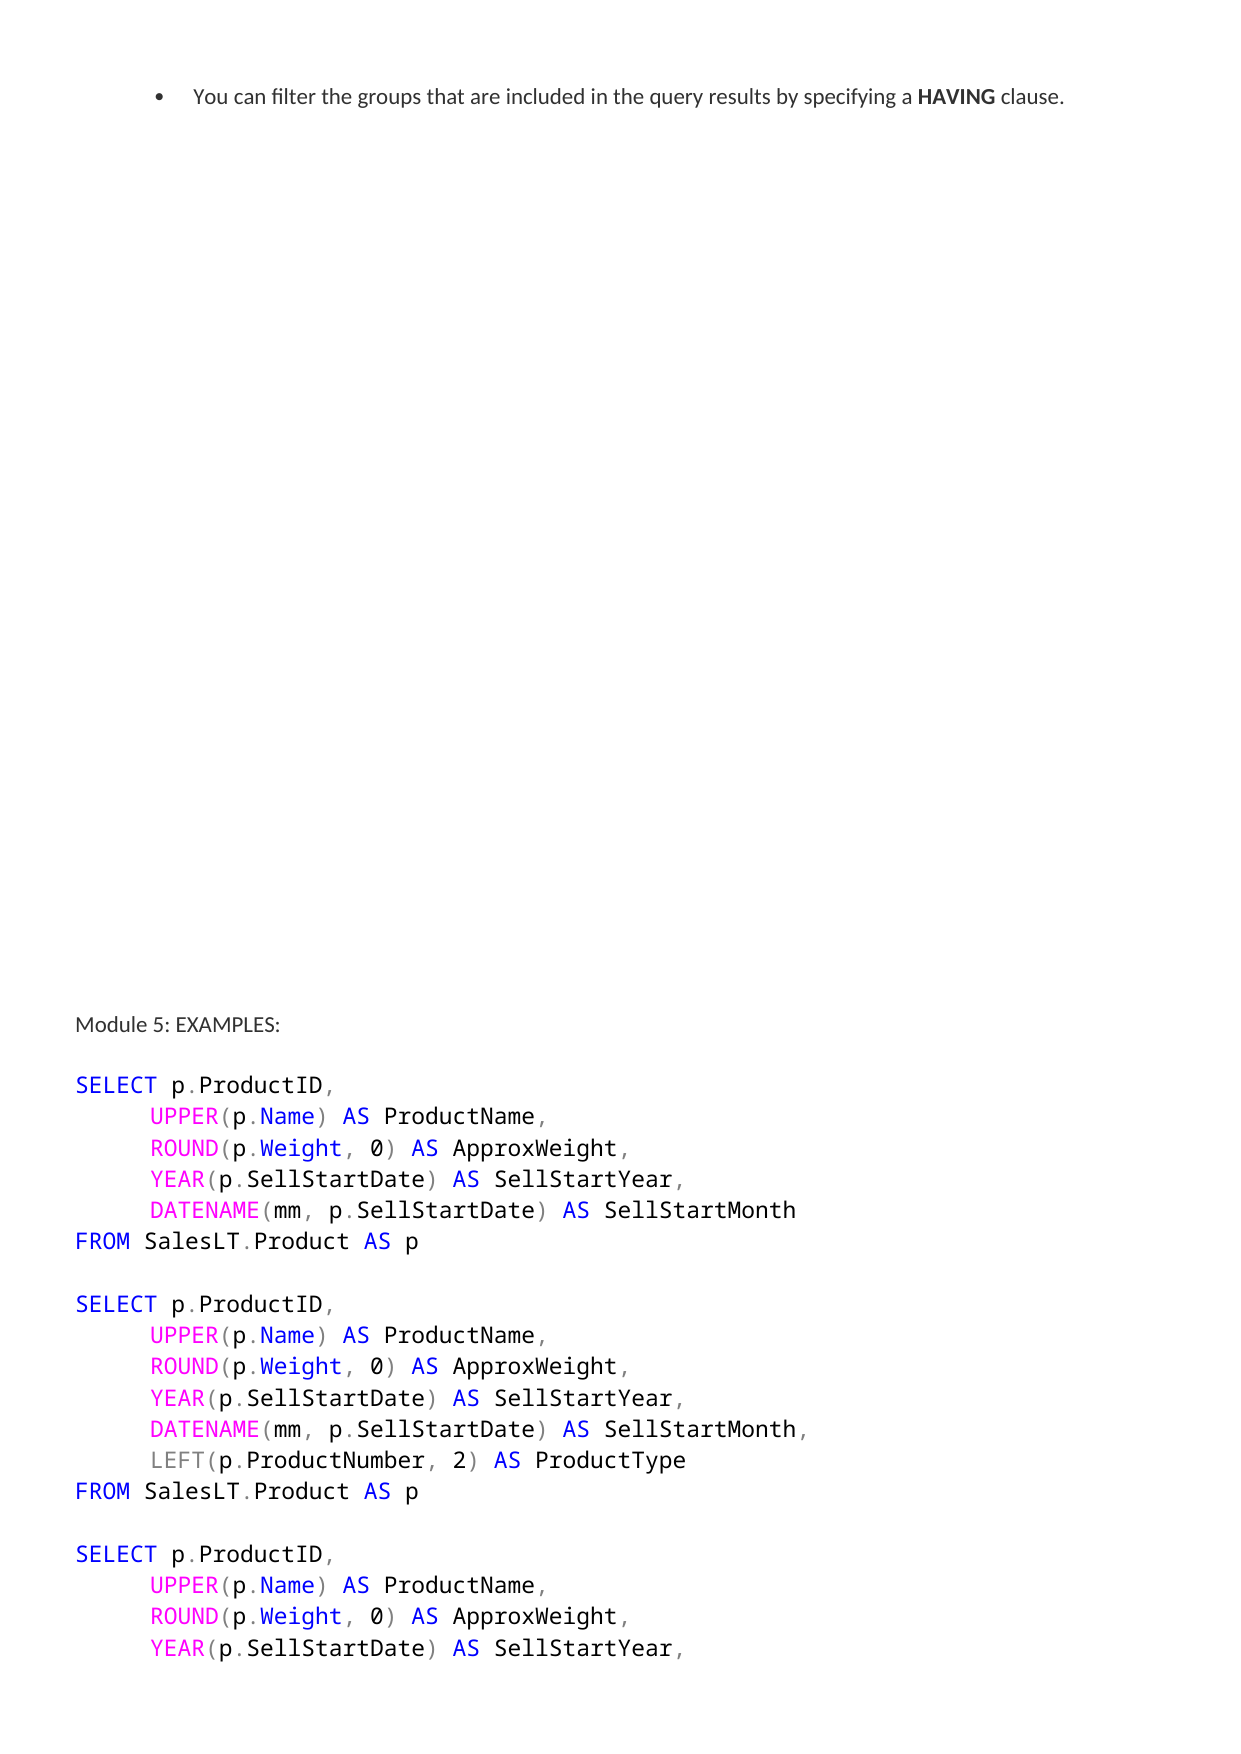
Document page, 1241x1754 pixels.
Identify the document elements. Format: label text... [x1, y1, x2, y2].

text ROUND(p.Weight, 0) AS ApproxWeight, [75, 1600, 1214, 1631]
text LEFT(p.ProductNumber, 2) AS ProductType [75, 1444, 1214, 1475]
text ROUND(p.Weight, 0) AS ApproxWeight, [75, 1350, 1214, 1381]
text Module 5: EXAMPLES: [75, 1003, 1165, 1038]
text YEAR(p.SellStartDate) AS SellStartYear, [75, 1163, 1214, 1194]
list You can filter the groups that are included in the query results by specifying a HAVING clause. [156, 75, 1165, 110]
text SELECT p.ProductID, [75, 1069, 1214, 1100]
text ROUND(p.Weight, 0) AS ApproxWeight, [75, 1131, 1214, 1163]
text FROM SalesLT.Product AS p [75, 1225, 1214, 1256]
text UPPER(p.Name) AS ProductName, [75, 1100, 1214, 1131]
text YEAR(p.SellStartDate) AS SellStartYear, [75, 1381, 1214, 1413]
text DATENAME(mm, p.SellStartDate) AS SellStartMonth [75, 1194, 1214, 1225]
text SELECT p.ProductID, [75, 1538, 1214, 1569]
text FROM SalesLT.Product AS p [75, 1475, 1214, 1506]
text YEAR(p.SellStartDate) AS SellStartYear, [75, 1631, 1214, 1663]
text SELECT p.ProductID, [75, 1288, 1214, 1319]
text UPPER(p.Name) AS ProductName, [75, 1319, 1214, 1350]
text UPPER(p.Name) AS ProductName, [75, 1569, 1214, 1600]
text DATENAME(mm, p.SellStartDate) AS SellStartMonth, [75, 1413, 1214, 1444]
